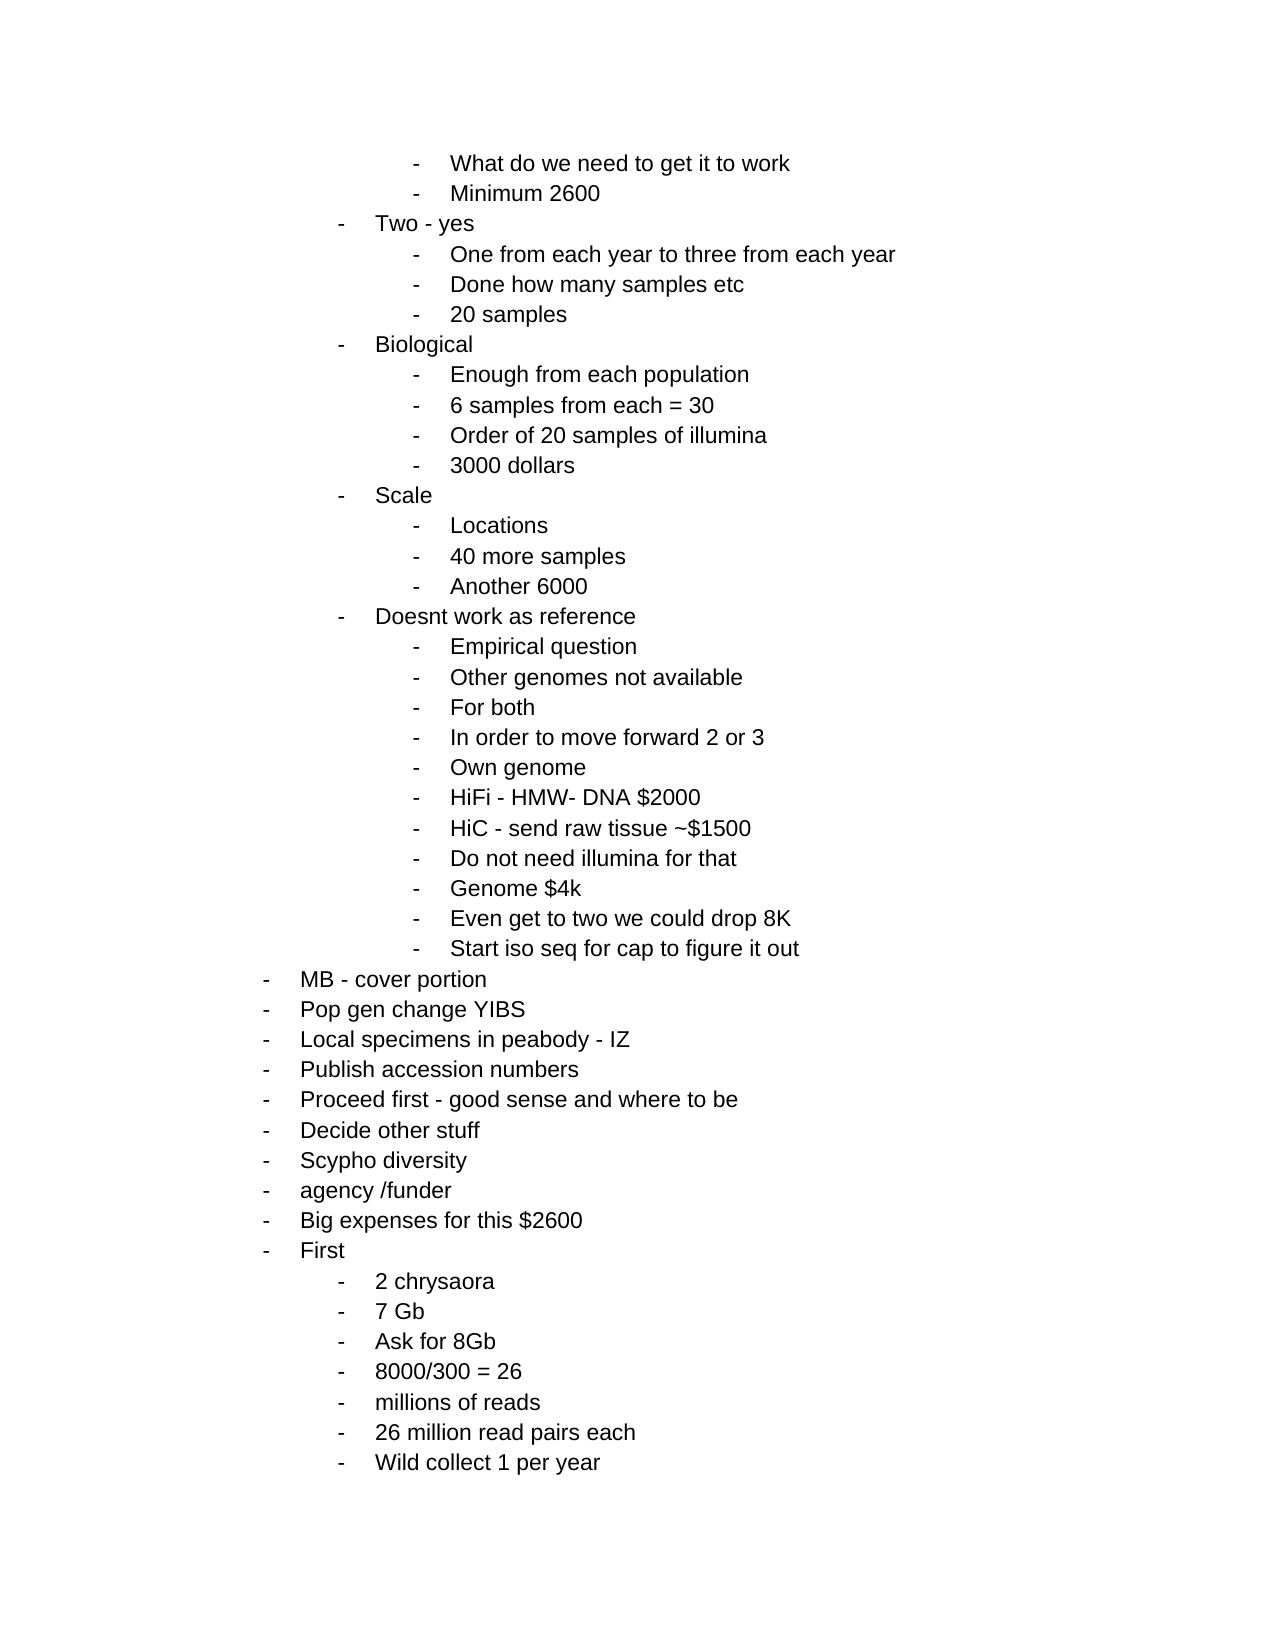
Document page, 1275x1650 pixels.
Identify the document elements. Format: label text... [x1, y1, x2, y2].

list Another 6000 [412, 573, 1125, 599]
list Big expenses for this $2600 [262, 1207, 1125, 1234]
list What do we need to get it to work [412, 150, 1125, 176]
list Done how many samples etc [412, 271, 1125, 297]
list Scypho diversity [262, 1147, 1125, 1173]
list Decide other stuff [262, 1117, 1125, 1143]
list Do not need illumina for that [412, 845, 1125, 871]
list Order of 20 samples of illumina [412, 422, 1125, 448]
list Pop gen change YIBS [262, 996, 1125, 1022]
list 3000 dollars [412, 452, 1125, 478]
list agency /funder [262, 1177, 1125, 1203]
list For both [412, 694, 1125, 720]
list 20 samples [412, 301, 1125, 327]
list Locations [412, 512, 1125, 539]
list HiFi - HMW- DNA $2000 [412, 784, 1125, 811]
list Other genomes not available [412, 663, 1125, 690]
list In order to move forward 2 or 3 [412, 724, 1125, 750]
list Doesnt work as reference [337, 603, 1125, 629]
list First [262, 1237, 1125, 1264]
list Ask for 8Gb [337, 1328, 1125, 1354]
list Own genome [412, 754, 1125, 781]
list MB - cover portion [262, 966, 1125, 992]
list Publish accession numbers [262, 1056, 1125, 1083]
list Start iso seq for cap to figure it out [412, 935, 1125, 962]
list Local specimens in peabody - IZ [262, 1026, 1125, 1052]
list 40 more samples [412, 543, 1125, 569]
list 2 chrysaora [337, 1268, 1125, 1294]
list Scale [337, 482, 1125, 509]
list HiC - send raw tissue ~$1500 [412, 814, 1125, 841]
list Enough from each population [412, 361, 1125, 388]
list 8000/300 = 26 [337, 1358, 1125, 1385]
list Biological [337, 331, 1125, 358]
list Wild collect 1 per year [337, 1449, 1125, 1475]
list 26 million read pairs each [337, 1419, 1125, 1445]
list Even get to two we could drop 8K [412, 905, 1125, 932]
list 6 samples from each = 30 [412, 392, 1125, 418]
list Empirical question [412, 633, 1125, 660]
list Genome $4k [412, 875, 1125, 901]
list millions of reads [337, 1388, 1125, 1415]
list Minimum 2600 [412, 180, 1125, 207]
list Two - yes [337, 210, 1125, 237]
list Proceed first - good sense and where to be [262, 1086, 1125, 1113]
list 7 Gb [337, 1298, 1125, 1324]
list One from each year to three from each year [412, 241, 1125, 267]
